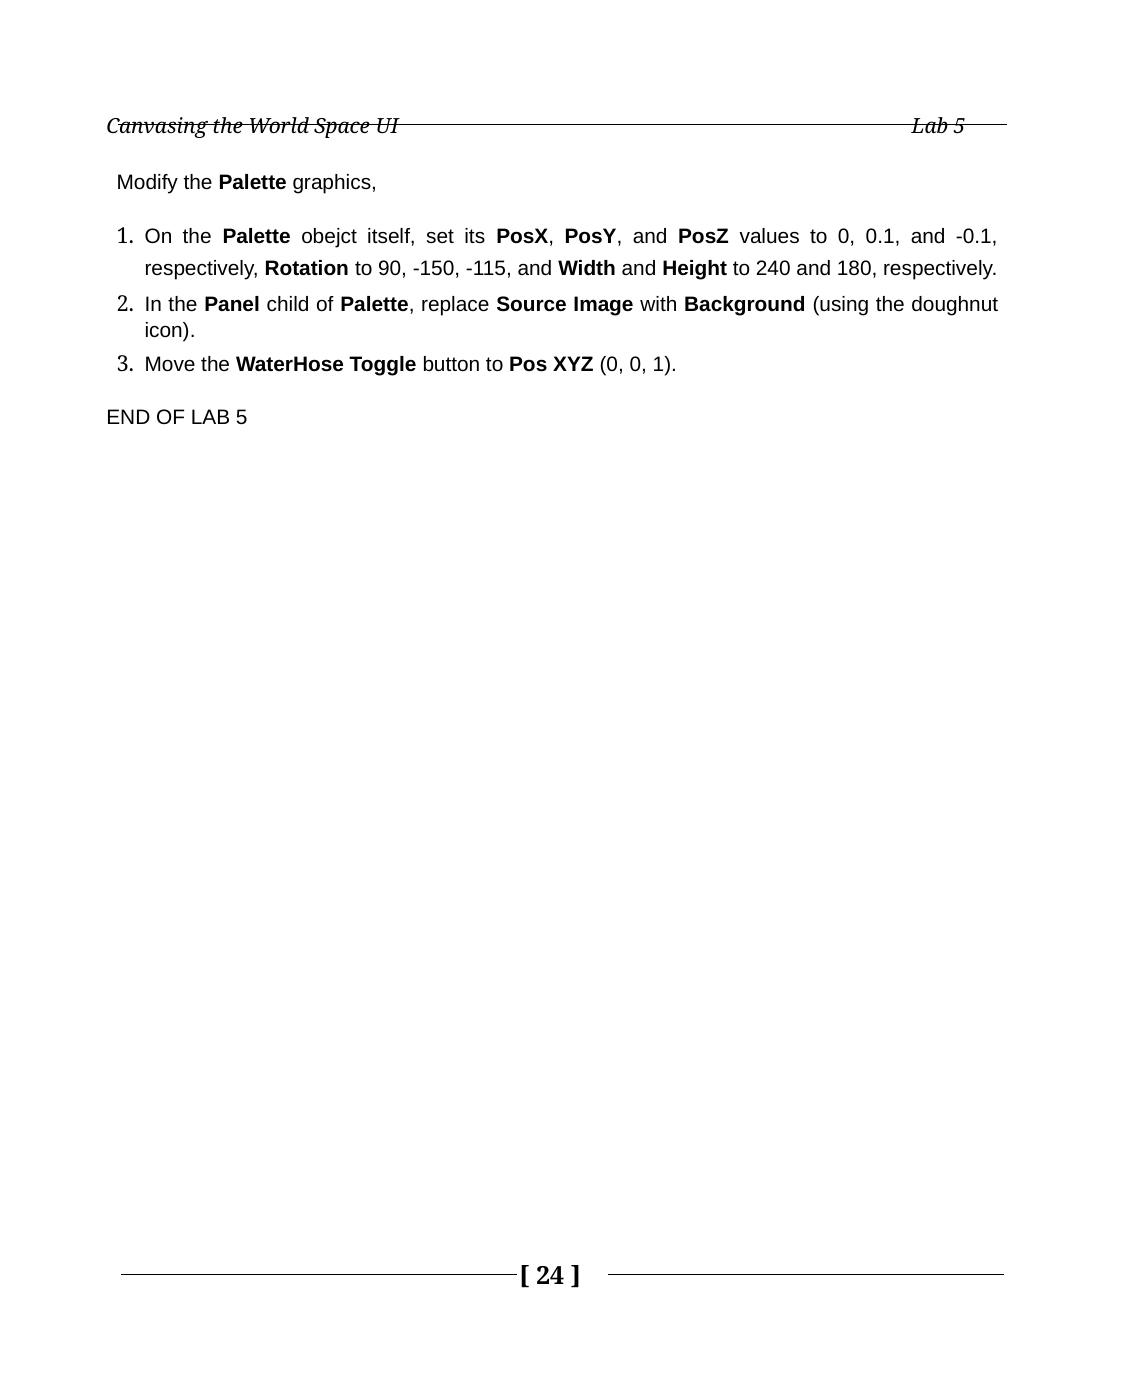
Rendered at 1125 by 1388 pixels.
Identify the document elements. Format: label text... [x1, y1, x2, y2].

list Move the WaterHose Toggle button to Pos XYZ (0, 0, 1). [116, 348, 998, 377]
list On the Palette obejct itself, set its PosX, PosY, and PosZ values to 0, 0.1, and -0.1, respectively, Rotation to 90, -150, -115, and Width and Height to 240 and 180, respectively. [116, 221, 998, 279]
text Modify the Palette graphics, [116, 169, 998, 193]
list In the Panel child of Palette, replace Source Image with Background (using the doughnut icon). [116, 287, 998, 342]
text END OF LAB 5 [106, 405, 998, 429]
